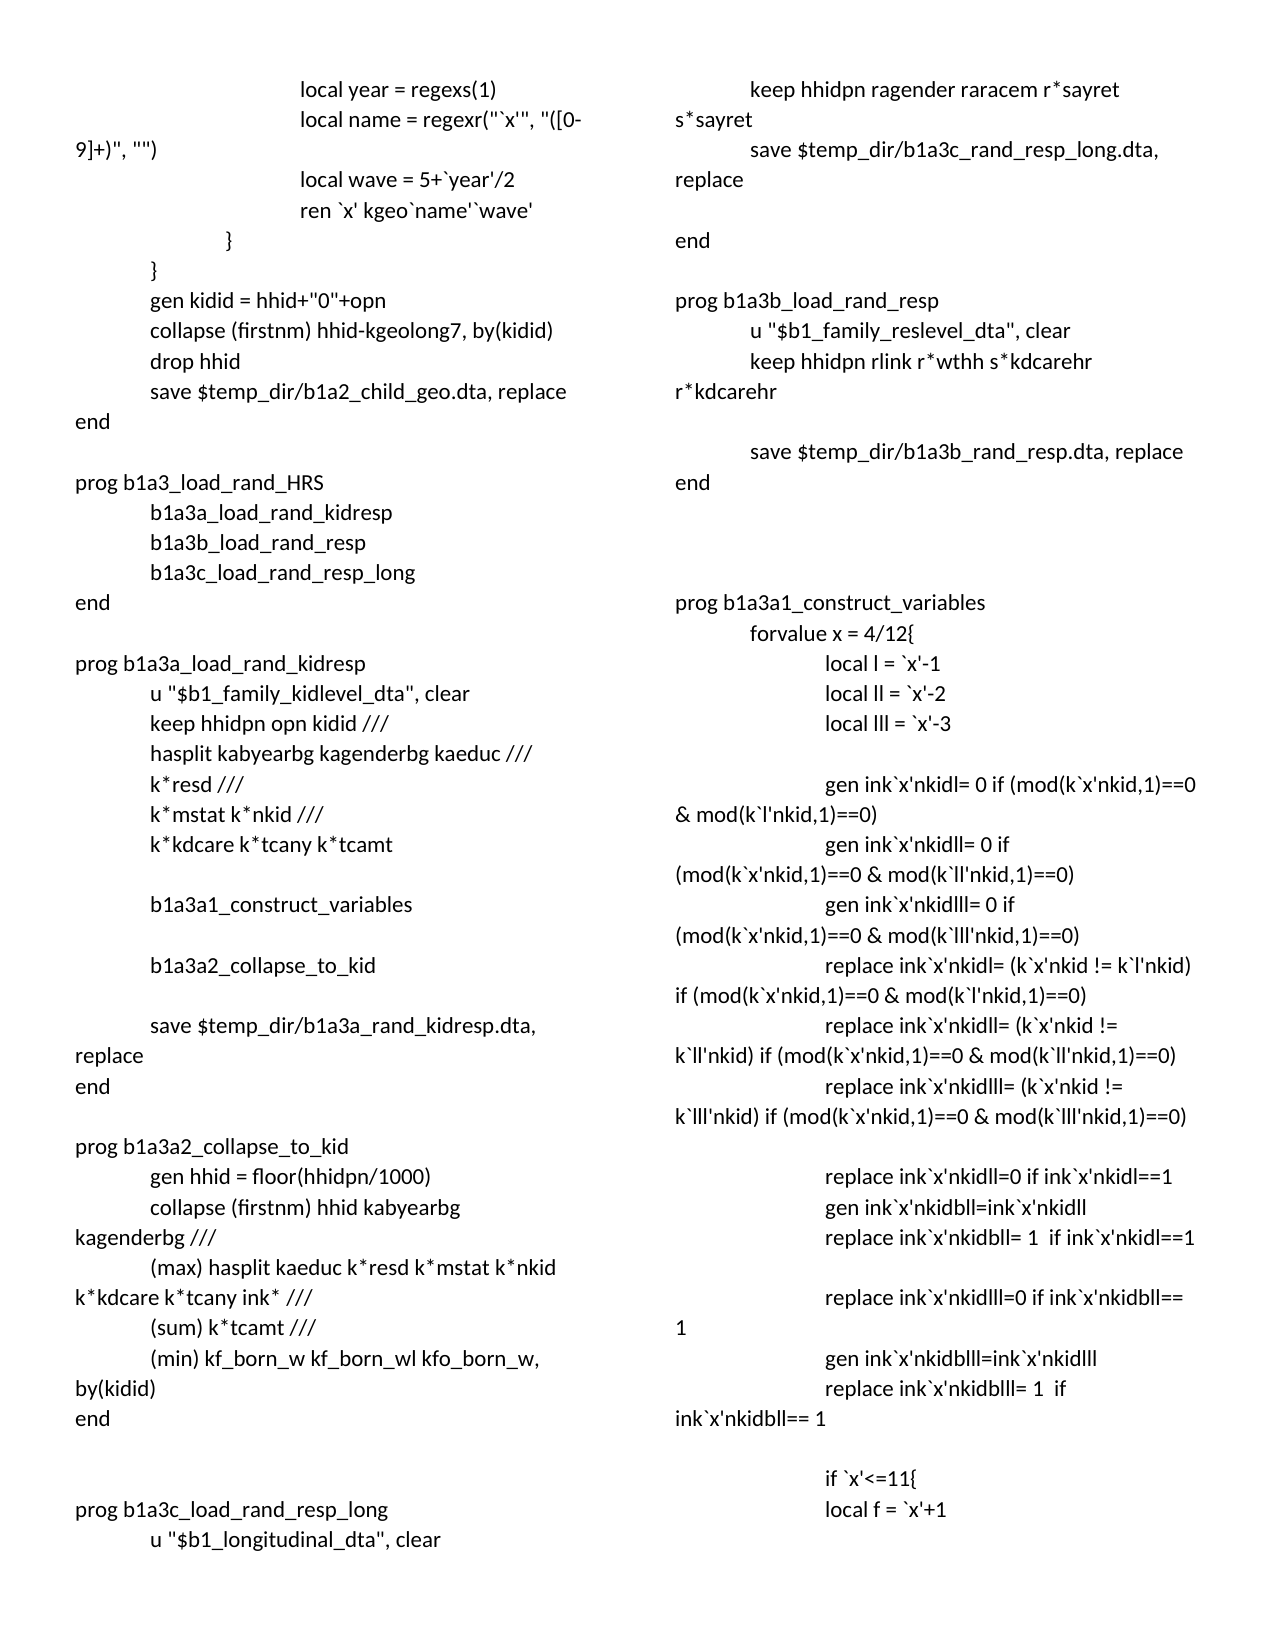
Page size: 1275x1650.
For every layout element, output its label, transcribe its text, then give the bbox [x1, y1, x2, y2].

text local l = `x'-1 [675, 649, 1200, 677]
text end [75, 588, 600, 617]
text gen hhid = floor(hhidpn/1000) [75, 1162, 600, 1191]
text local f = `x'+1 [675, 1495, 1200, 1523]
text b1a3a2_collapse_to_kid [75, 951, 600, 979]
text local name = regexr("`x'", "([0-9]+)", "") [75, 105, 600, 163]
text end [75, 1072, 600, 1100]
text collapse (firstnm) hhid kabyearbg kagenderbg /// [75, 1193, 600, 1251]
text if `x'<=11{ [675, 1464, 1200, 1493]
text end [75, 407, 600, 435]
text u "$b1_family_kidlevel_dta", clear [75, 679, 600, 707]
text prog b1a3a_load_rand_kidresp [75, 649, 600, 677]
text drop hhid [75, 347, 600, 375]
text replace ink`x'nkidll=0 if ink`x'nkidl==1 [675, 1162, 1200, 1191]
text prog b1a3a2_collapse_to_kid [75, 1132, 600, 1160]
text gen kidid = hhid+"0"+opn [75, 286, 600, 314]
text b1a3b_load_rand_resp [75, 528, 600, 556]
text k*mstat k*nkid /// [75, 800, 600, 828]
text local ll = `x'-2 [675, 679, 1200, 707]
text gen ink`x'nkidl= 0 if (mod(k`x'nkid,1)==0 & mod(k`l'nkid,1)==0) [675, 770, 1200, 828]
text b1a3c_load_rand_resp_long [75, 558, 600, 586]
text } [75, 256, 600, 284]
text ren `x' kgeo`name'`wave' [75, 196, 600, 224]
text prog b1a3c_load_rand_resp_long [75, 1495, 600, 1523]
text replace ink`x'nkidbll= 1 if ink`x'nkidl==1 [675, 1223, 1200, 1251]
text b1a3a1_construct_variables [75, 891, 600, 919]
text prog b1a3a1_construct_variables [675, 588, 1200, 617]
text keep hhidpn opn kidid /// [75, 709, 600, 737]
text k*kdcare k*tcany k*tcamt [75, 830, 600, 858]
text save $temp_dir/b1a3c_rand_resp_long.dta, replace [675, 135, 1200, 194]
text gen ink`x'nkidblll=ink`x'nkidlll [675, 1344, 1200, 1372]
text k*resd /// [75, 770, 600, 798]
text prog b1a3b_load_rand_resp [675, 286, 1200, 314]
text end [75, 1404, 600, 1432]
text (sum) k*tcamt /// [75, 1313, 600, 1342]
text save $temp_dir/b1a3b_rand_resp.dta, replace [675, 437, 1200, 466]
text (max) hasplit kaeduc k*resd k*mstat k*nkid k*kdcare k*tcany ink* /// [75, 1253, 600, 1311]
text keep hhidpn rlink r*wthh s*kdcarehr r*kdcarehr [675, 347, 1200, 405]
text replace ink`x'nkidlll=0 if ink`x'nkidbll== 1 [675, 1283, 1200, 1342]
text u "$b1_longitudinal_dta", clear [75, 1525, 600, 1553]
text gen ink`x'nkidbll=ink`x'nkidll [675, 1193, 1200, 1221]
text local wave = 5+`year'/2 [75, 166, 600, 194]
text save $temp_dir/b1a2_child_geo.dta, replace [75, 377, 600, 405]
text prog b1a3_load_rand_HRS [75, 468, 600, 496]
text hasplit kabyearbg kagenderbg kaeduc /// [75, 739, 600, 768]
text forvalue x = 4/12{ [675, 619, 1200, 647]
text replace ink`x'nkidlll= (k`x'nkid != k`lll'nkid) if (mod(k`x'nkid,1)==0 & mod(k`lll'nkid,1)==0) [675, 1072, 1200, 1130]
text local lll = `x'-3 [675, 709, 1200, 737]
text u "$b1_family_reslevel_dta", clear [675, 317, 1200, 345]
text keep hhidpn ragender raracem r*sayret s*sayret [675, 75, 1200, 133]
text local year = regexs(1) [75, 75, 600, 103]
text gen ink`x'nkidlll= 0 if (mod(k`x'nkid,1)==0 & mod(k`lll'nkid,1)==0) [675, 891, 1200, 949]
text collapse (firstnm) hhid-kgeolong7, by(kidid) [75, 317, 600, 345]
text end [675, 468, 1200, 496]
text (min) kf_born_w kf_born_wl kfo_born_w, by(kidid) [75, 1344, 600, 1402]
text gen ink`x'nkidll= 0 if (mod(k`x'nkid,1)==0 & mod(k`ll'nkid,1)==0) [675, 830, 1200, 888]
text end [675, 226, 1200, 254]
text replace ink`x'nkidblll= 1 if ink`x'nkidbll== 1 [675, 1374, 1200, 1432]
text save $temp_dir/b1a3a_rand_kidresp.dta, replace [75, 1011, 600, 1070]
text replace ink`x'nkidl= (k`x'nkid != k`l'nkid) if (mod(k`x'nkid,1)==0 & mod(k`l'nkid,1)==0) [675, 951, 1200, 1009]
text b1a3a_load_rand_kidresp [75, 498, 600, 526]
text replace ink`x'nkidll= (k`x'nkid != k`ll'nkid) if (mod(k`x'nkid,1)==0 & mod(k`ll'nkid,1)==0) [675, 1011, 1200, 1070]
text } [75, 226, 600, 254]
